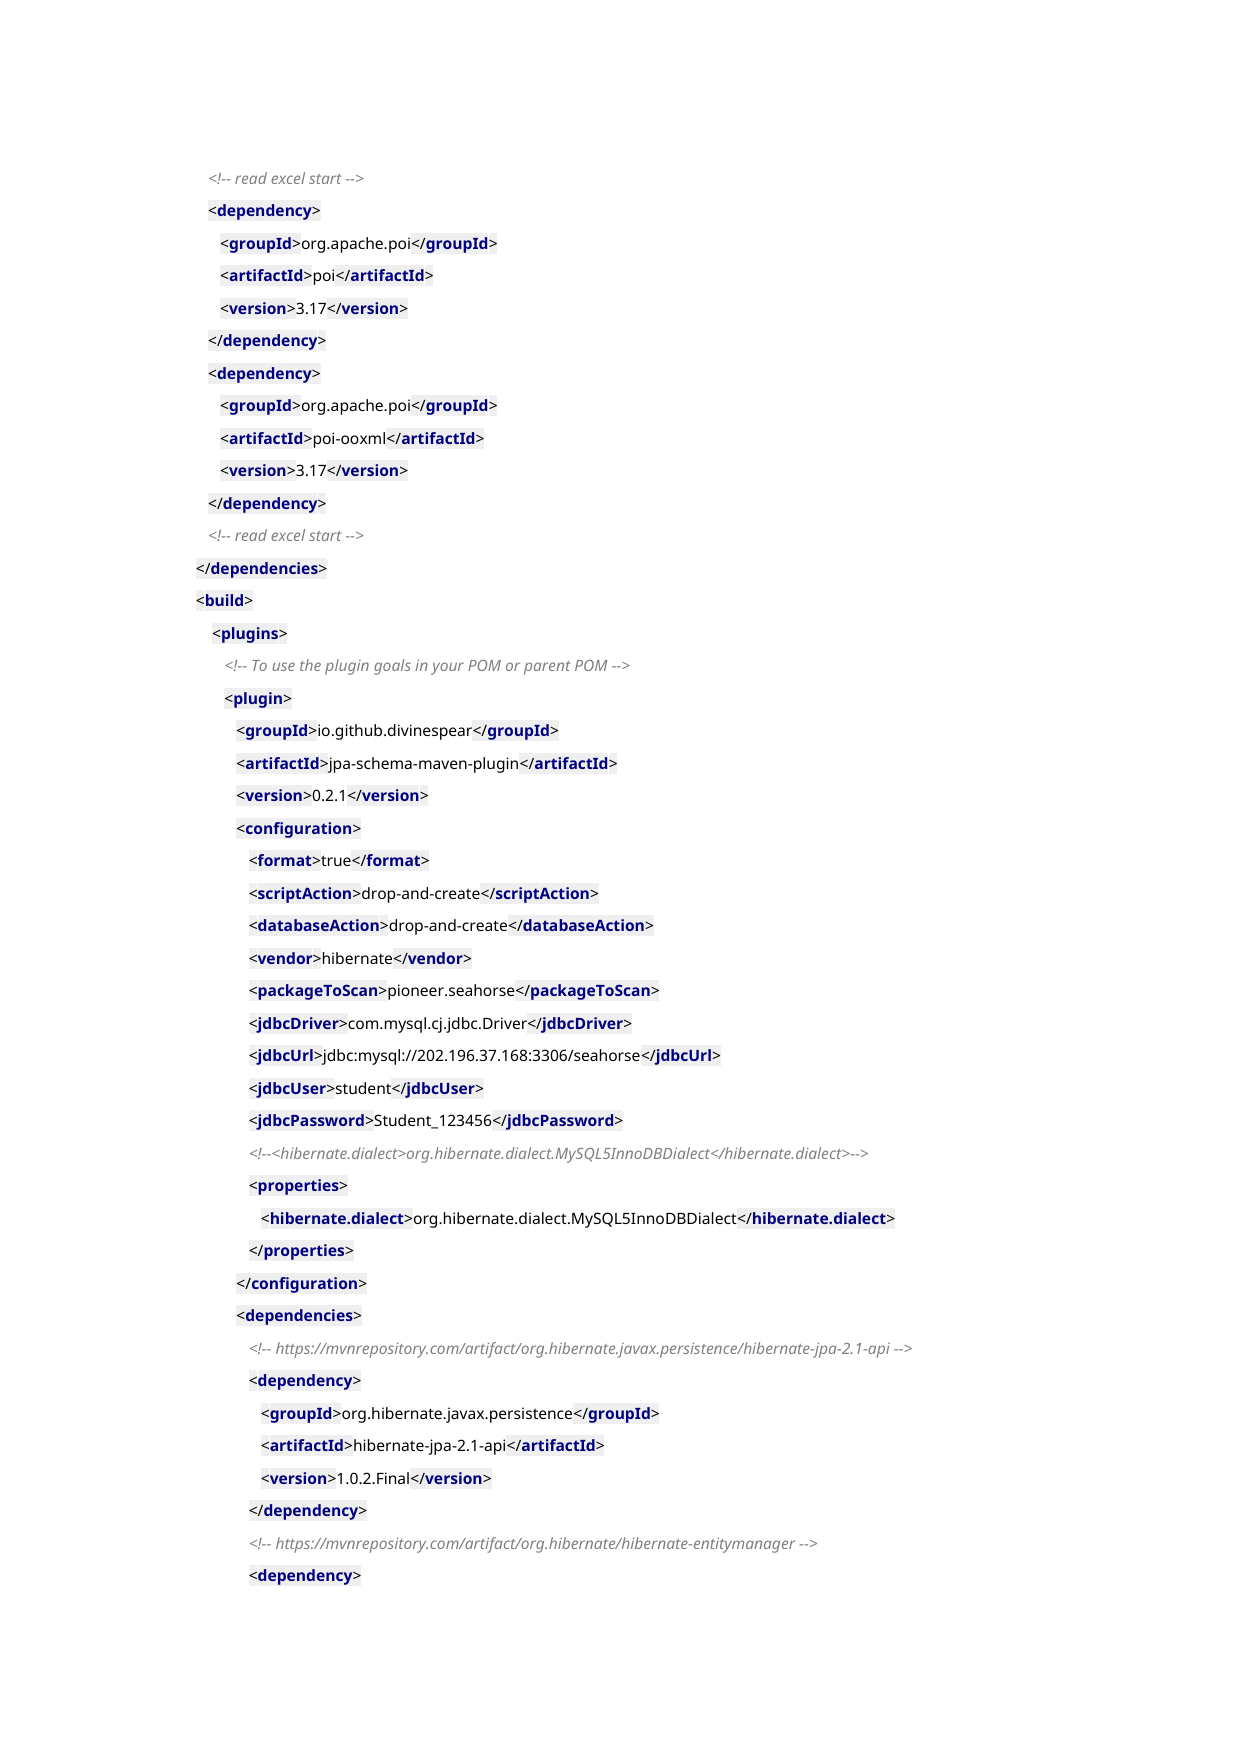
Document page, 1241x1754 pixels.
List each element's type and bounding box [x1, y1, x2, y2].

text [187, 162, 1053, 1592]
